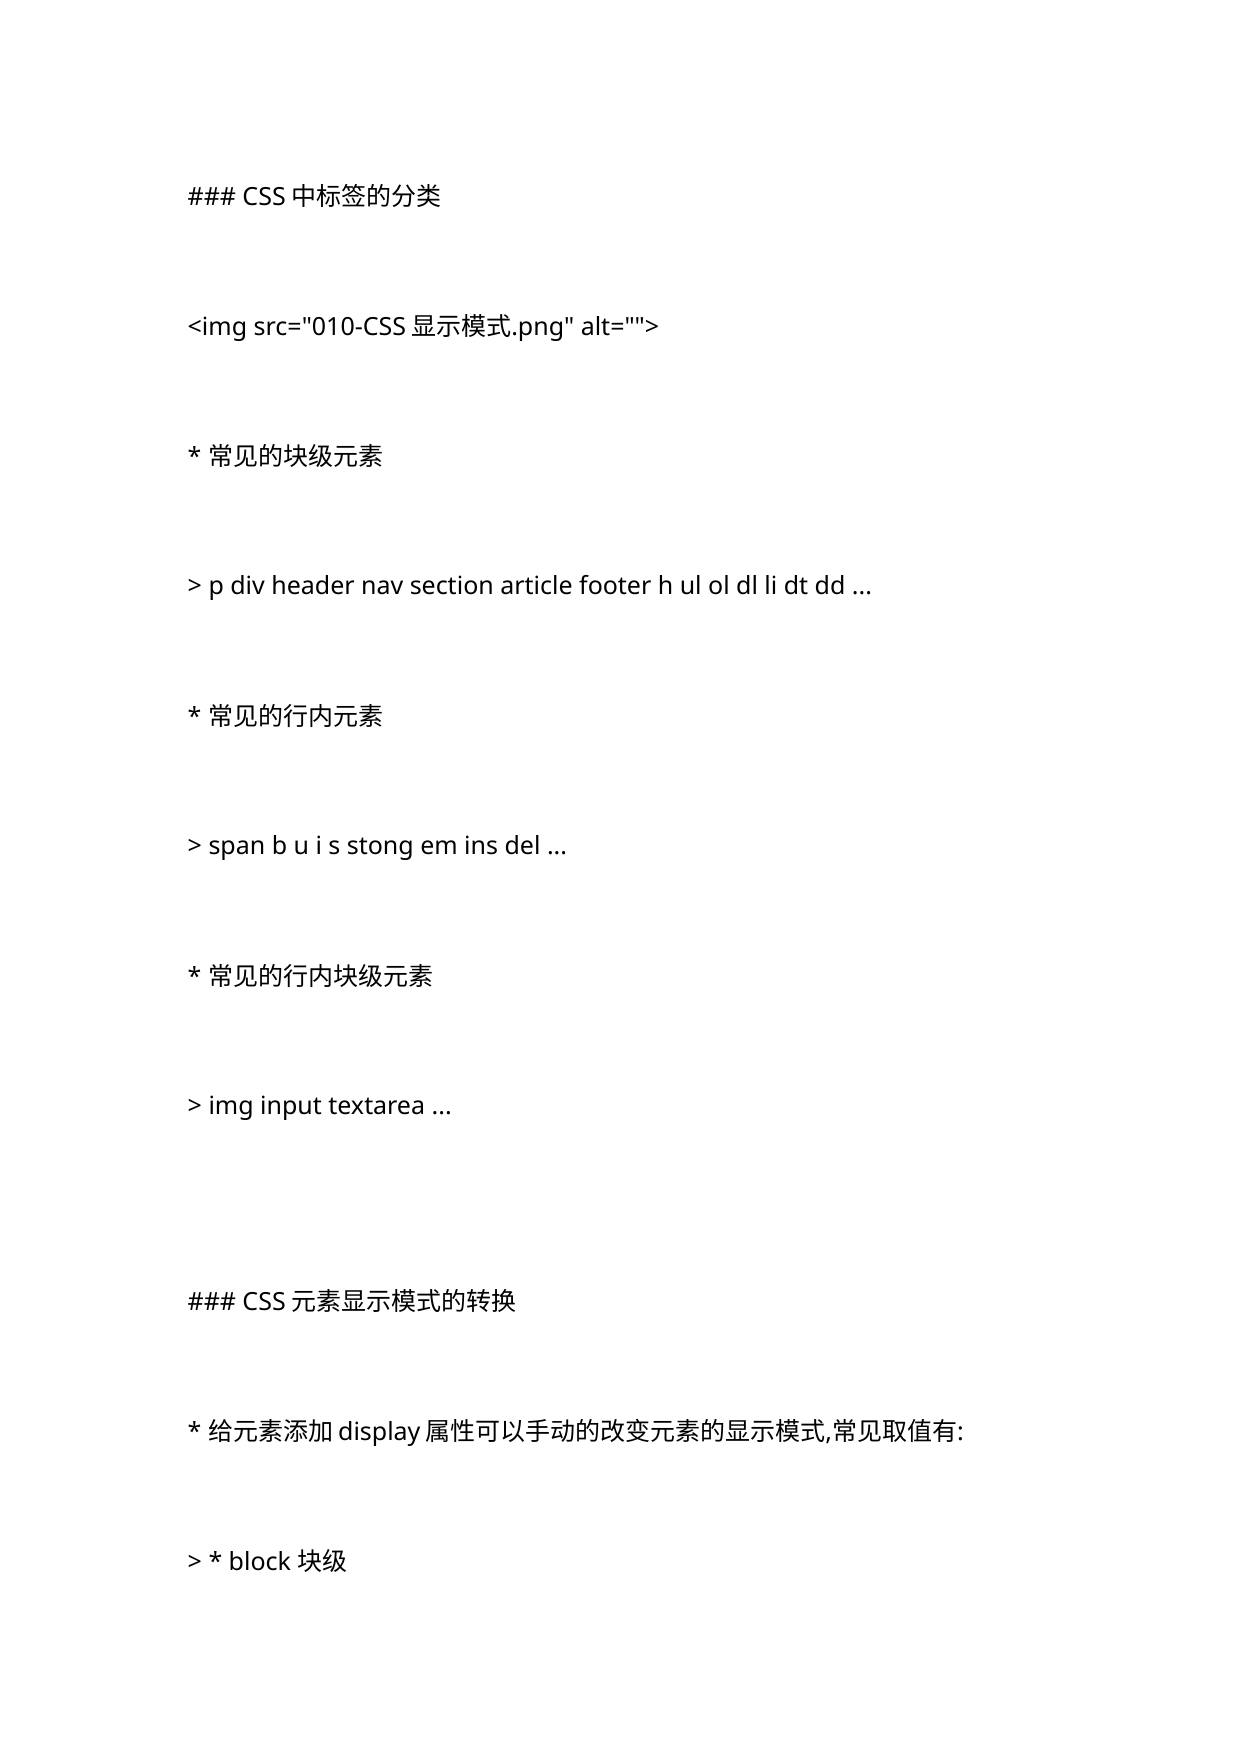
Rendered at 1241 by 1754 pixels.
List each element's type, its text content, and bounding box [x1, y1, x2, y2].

text * 常见的行内元素 [187, 682, 1053, 747]
text > * block 块级 [187, 1527, 1053, 1592]
text > p div header nav section article footer h ul ol dl li dt dd ... [187, 552, 1053, 617]
text <img src="010-CSS显示模式.png" alt=""> [187, 292, 1053, 357]
text > img input textarea ... [187, 1072, 1053, 1137]
text ### CSS中标签的分类 [187, 162, 1053, 227]
text * 给元素添加display属性可以手动的改变元素的显示模式,常见取值有: [187, 1397, 1053, 1462]
text * 常见的块级元素 [187, 422, 1053, 487]
text ### CSS元素显示模式的转换 [187, 1267, 1053, 1332]
text * 常见的行内块级元素 [187, 942, 1053, 1007]
text > span b u i s stong em ins del ... [187, 812, 1053, 877]
